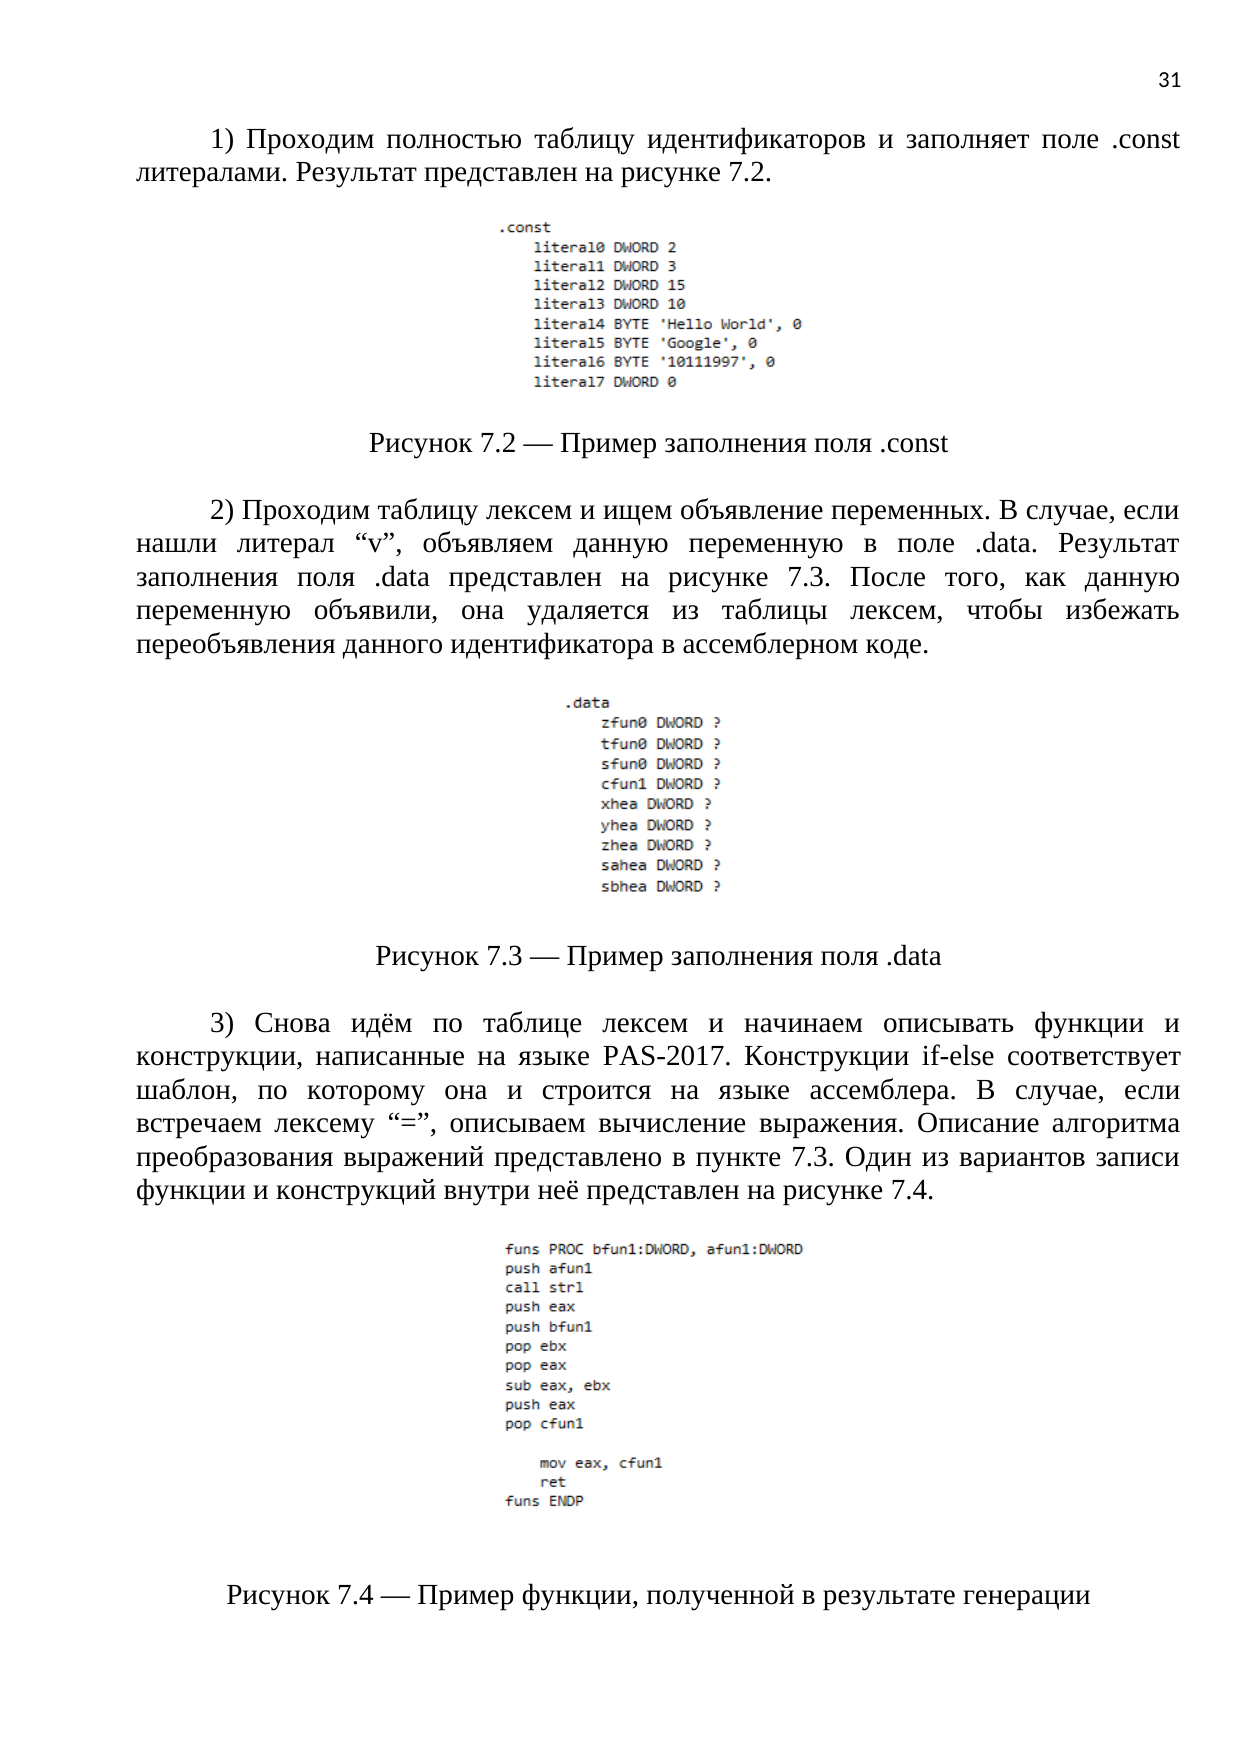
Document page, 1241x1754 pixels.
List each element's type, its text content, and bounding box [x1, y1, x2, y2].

picture [504, 1239, 813, 1515]
text Рисунок 7.3 — Пример заполнения поля .data [136, 938, 1181, 971]
text 3) Снова идём по таблице лексем и начинаем описывать функции и конструкции, написанные на языке PAS-2017. Конструкции if-else соответствует шаблон, по которому она и строится на языке ассемблера. В случае, если встречаем лексему “=”, описываем вычисление выражения. Описание алгоритма преобразования выражений представлено в пункте 7.3. Один из вариантов записи функции и конструкций внутри неё представлен на рисунке 7.4. [136, 1005, 1181, 1206]
text 1) Проходим полностью таблицу идентификаторов и заполняет поле .const литералами. Результат представлен на рисунке 7.2. [136, 121, 1181, 188]
text Рисунок 7.2 — Пример заполнения поля .const [136, 425, 1181, 458]
picture [498, 221, 819, 392]
picture [564, 693, 753, 905]
text Рисунок 7.4 — Пример функции, полученной в результате генерации [136, 1577, 1181, 1611]
text 2) Проходим таблицу лексем и ищем объявление переменных. В случае, если нашли литерал “v”, объявляем данную переменную в поле .data. Результат заполнения поля .data представлен на рисунке 7.3. После того, как данную переменную объявили, она удаляется из таблицы лексем, чтобы избежать переобъявления данного идентификатора в ассемблерном коде. [136, 492, 1181, 659]
